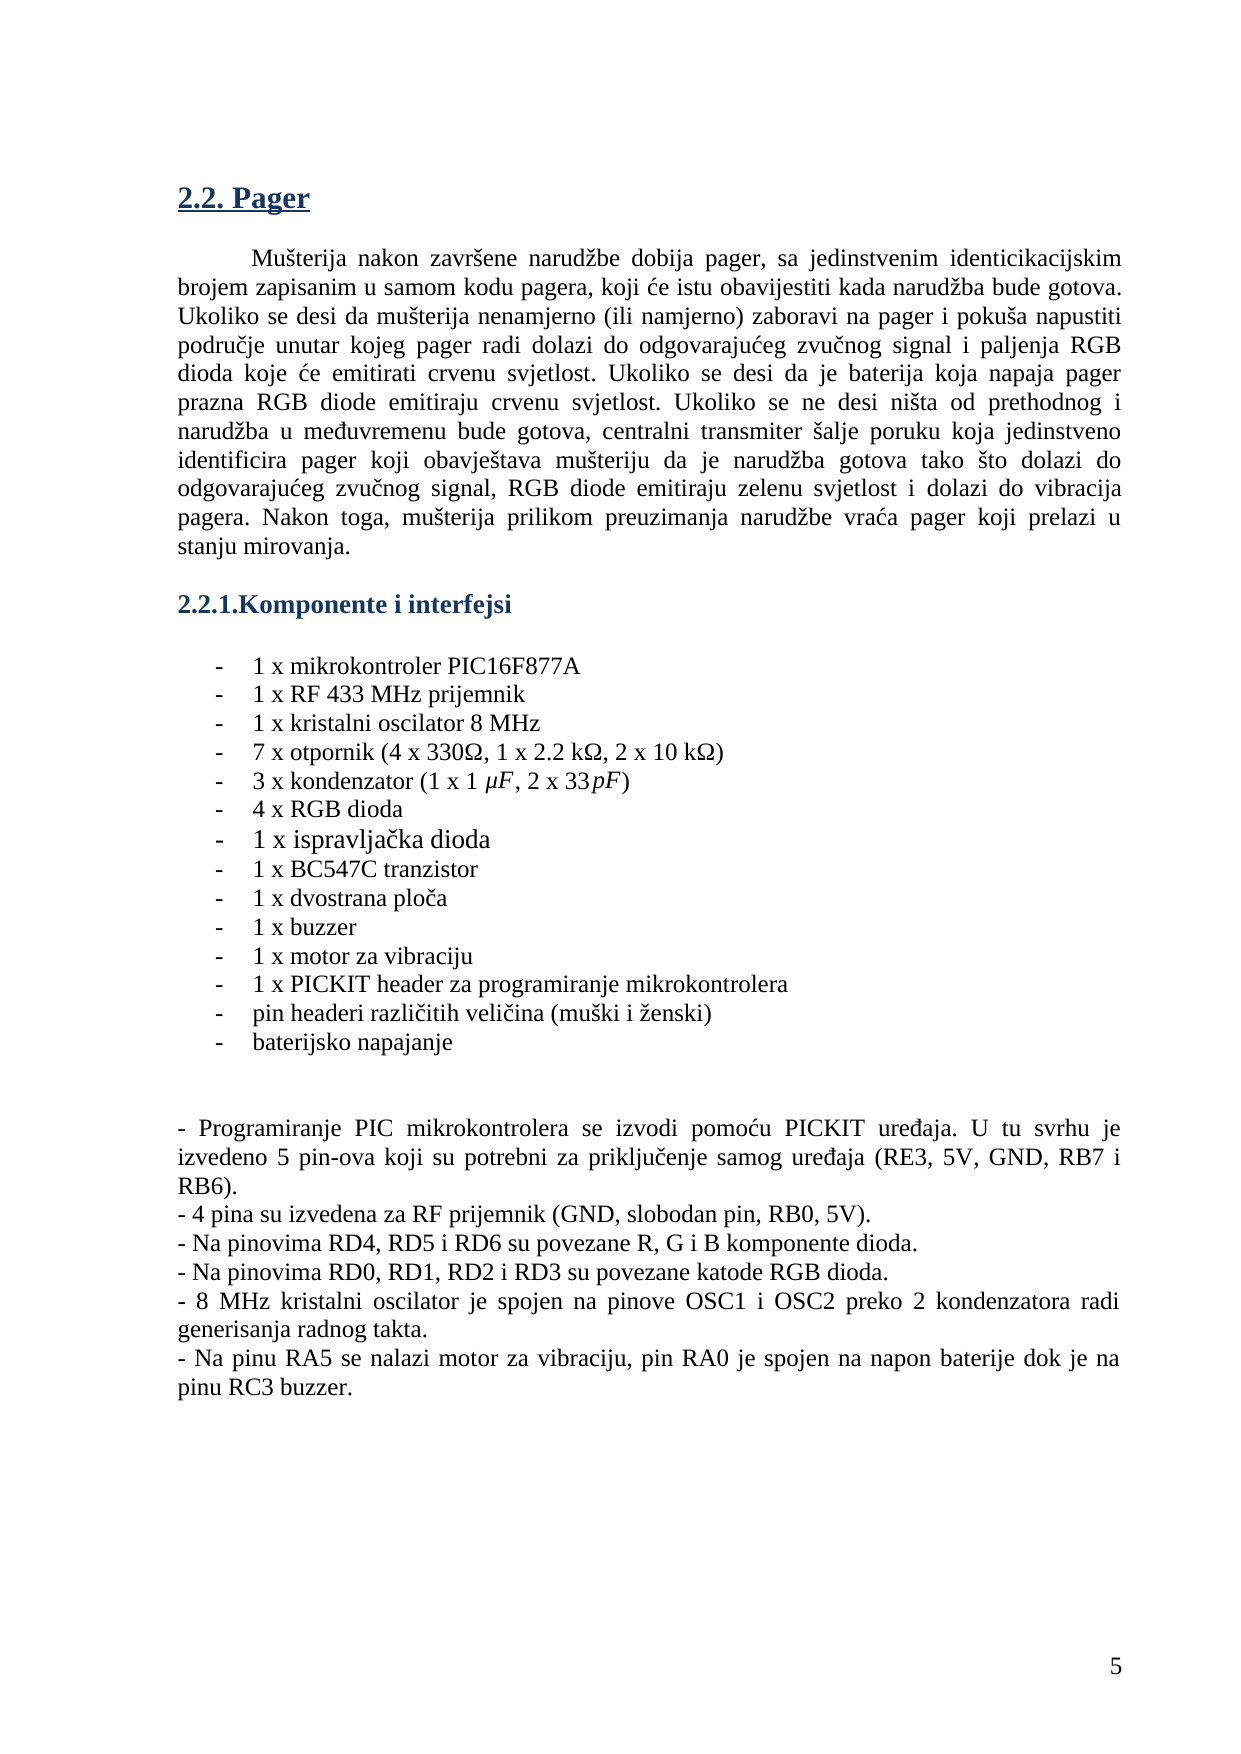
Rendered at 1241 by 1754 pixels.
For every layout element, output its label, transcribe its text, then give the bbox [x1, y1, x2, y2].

list 1 x mikrokontroler PIC16F877A [215, 651, 1122, 679]
list 1 x kristalni oscilator 8 MHz [215, 708, 1122, 737]
list 1 x dvostrana ploča [215, 883, 1122, 912]
text 2.2.1.Komponente i interfejsi [177, 588, 1122, 620]
text - Na pinovima RD0, RD1, RD2 i RD3 su povezane katode RGB dioda. [177, 1257, 1122, 1286]
text Mušterija nakon završene narudžbe dobija pager, sa jedinstvenim identicikacijskim brojem zapisanim u samom kodu pagera, koji će istu obavijestiti kada narudžba bude gotova. Ukoliko se desi da mušterija nenamjerno (ili namjerno) zaboravi na pager i pokuša napustiti područje unutar kojeg pager radi dolazi do odgovarajućeg zvučnog signal i paljenja RGB dioda koje će emitirati crvenu svjetlost. Ukoliko se desi da je baterija koja napaja pager prazna RGB diode emitiraju crvenu svjetlost. Ukoliko se ne desi ništa od prethodnog i narudžba u međuvremenu bude gotova, centralni transmiter šalje poruku koja jedinstveno identificira pager koji obavještava mušteriju da je narudžba gotova tako što dolazi do odgovarajućeg zvučnog signal, RGB diode emitiraju zelenu svjetlost i dolazi do vibracija pagera. Nakon toga, mušterija prilikom preuzimanja narudžbe vraća pager koji prelazi u stanju mirovanja. [177, 243, 1122, 560]
list 7 x otpornik (4 x 330Ω, 1 x 2.2 kΩ, 2 x 10 kΩ) [215, 737, 1122, 766]
list 4 x RGB dioda [215, 794, 1122, 823]
text 2.2. Pager [177, 179, 1122, 215]
list 1 x PICKIT header za programiranje mikrokontrolera [215, 969, 1122, 998]
text - Programiranje PIC mikrokontrolera se izvodi pomoću PICKIT uređaja. U tu svrhu je izvedeno 5 pin-ova koji su potrebni za priključenje samog uređaja (RE3, 5V, GND, RB7 i RB6). [177, 1113, 1122, 1199]
text - 4 pina su izvedena za RF prijemnik (GND, slobodan pin, RB0, 5V). [177, 1199, 1122, 1228]
list 1 x BC547C tranzistor [215, 854, 1122, 883]
text - Na pinu RA5 se nalazi motor za vibraciju, pin RA0 je spojen na napon baterije dok je na pinu RC3 buzzer. [177, 1343, 1122, 1401]
list pin headeri različitih veličina (muški i ženski) [215, 998, 1122, 1027]
text - Na pinovima RD4, RD5 i RD6 su povezane R, G i B komponente dioda. [177, 1228, 1122, 1257]
list baterijsko napajanje [215, 1027, 1122, 1056]
list 3 x kondenzator (1 x 1 , 2 x 33) [215, 766, 1122, 794]
text - 8 MHz kristalni oscilator je spojen na pinove OSC1 i OSC2 preko 2 kondenzatora radi generisanja radnog takta. [177, 1286, 1122, 1343]
list 1 x motor za vibraciju [215, 941, 1122, 969]
list 1 x buzzer [215, 912, 1122, 941]
list 1 x ispravljačka dioda [215, 823, 1122, 854]
list 1 x RF 433 MHz prijemnik [215, 679, 1122, 708]
